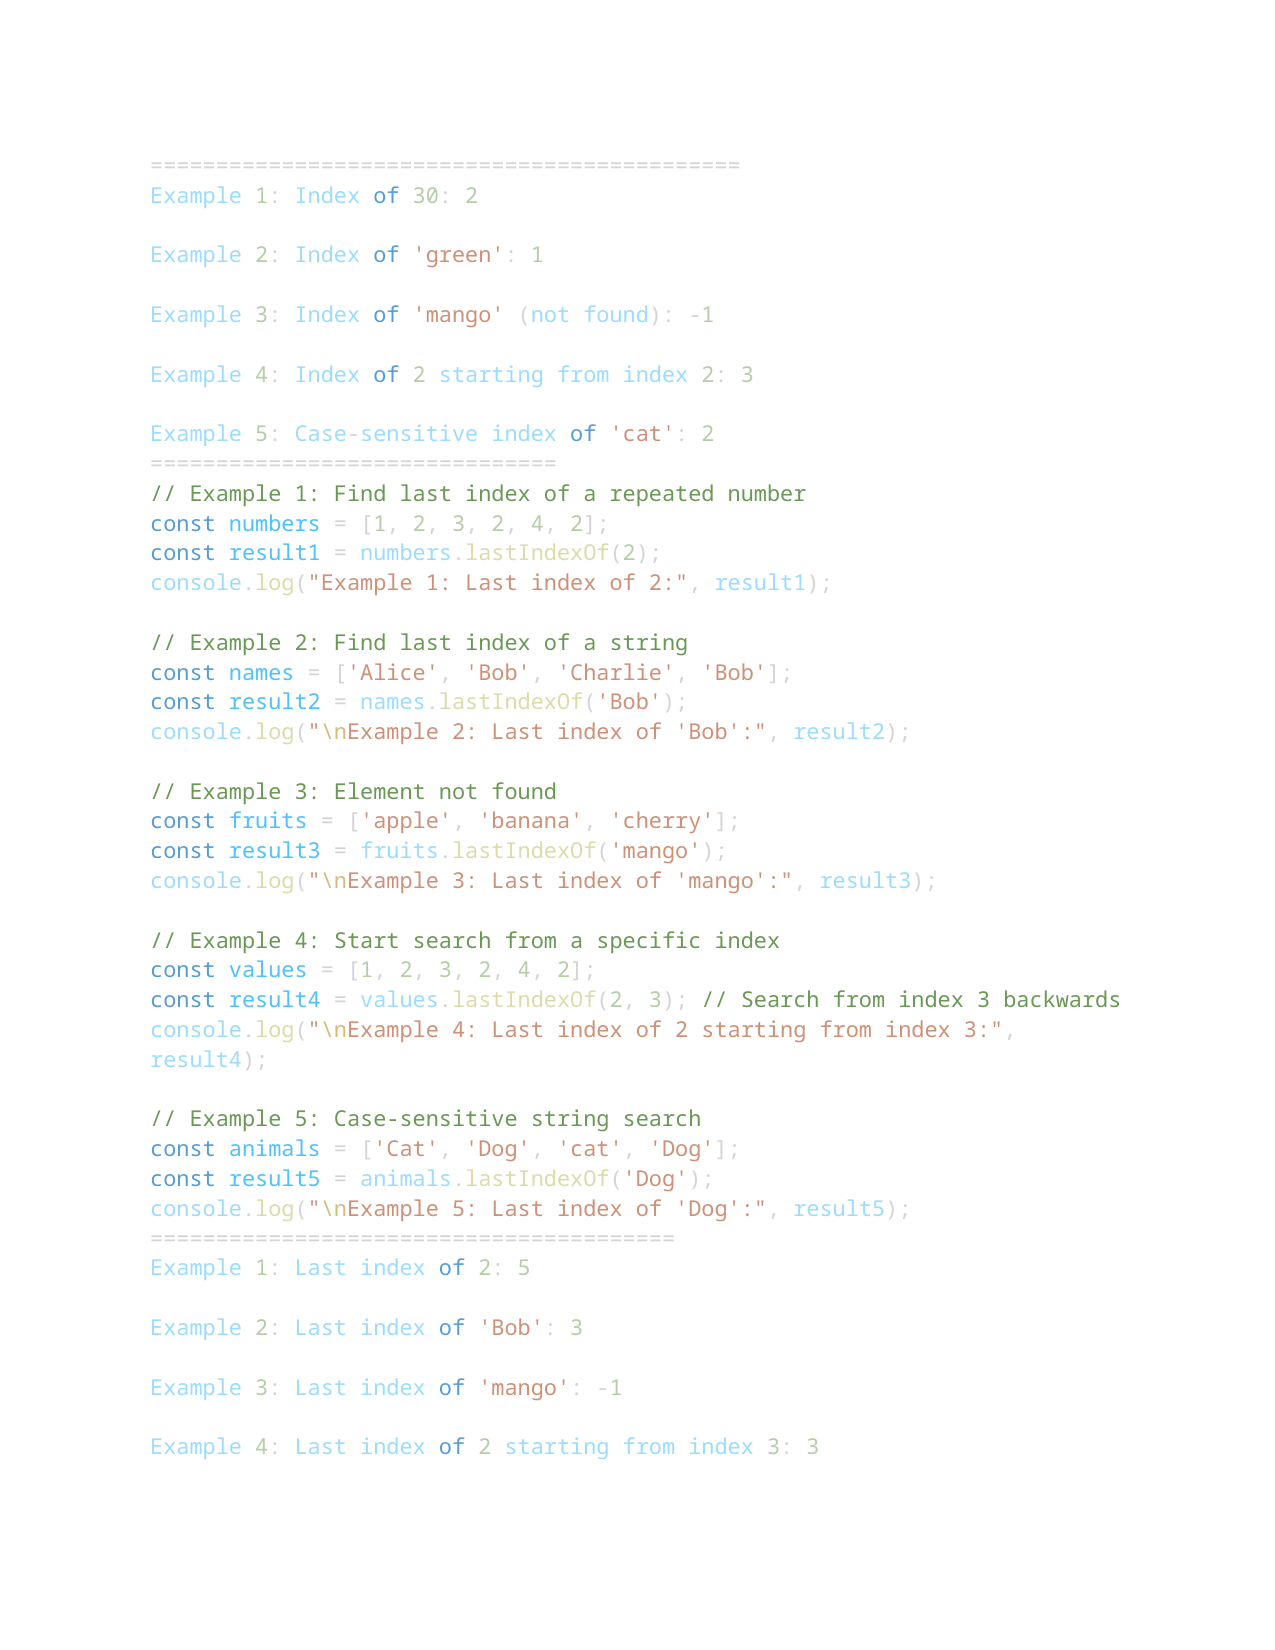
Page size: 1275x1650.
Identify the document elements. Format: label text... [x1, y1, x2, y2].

text ======================================== [150, 1222, 1125, 1252]
text Example 3: Index of 'mango' (not found): -1 [150, 299, 1125, 329]
text const numbers = [1, 2, 3, 2, 4, 2]; [150, 507, 1125, 537]
text =============================== [150, 448, 1125, 478]
text const result2 = names.lastIndexOf('Bob'); [150, 686, 1125, 716]
text const result4 = values.lastIndexOf(2, 3); // Search from index 3 backwards [150, 984, 1125, 1014]
text Example 1: Last index of 2: 5 [150, 1252, 1125, 1282]
text // Example 4: Start search from a specific index [150, 924, 1125, 954]
text console.log("\nExample 5: Last index of 'Dog':", result5); [150, 1193, 1125, 1222]
text // Example 3: Element not found [150, 776, 1125, 805]
text ============================================= [150, 150, 1125, 180]
text Example 4: Last index of 2 starting from index 3: 3 [150, 1431, 1125, 1461]
text console.log("\nExample 2: Last index of 'Bob':", result2); [150, 716, 1125, 746]
text Example 3: Last index of 'mango': -1 [150, 1371, 1125, 1401]
text console.log("\nExample 3: Last index of 'mango':", result3); [150, 865, 1125, 895]
text Example 1: Index of 30: 2 [150, 180, 1125, 209]
text const fruits = ['apple', 'banana', 'cherry']; [150, 805, 1125, 835]
text console.log("Example 1: Last index of 2:", result1); [150, 567, 1125, 597]
text Example 5: Case-sensitive index of 'cat': 2 [150, 418, 1125, 448]
text Example 4: Index of 2 starting from index 2: 3 [150, 358, 1125, 388]
text const values = [1, 2, 3, 2, 4, 2]; [150, 954, 1125, 984]
text const animals = ['Cat', 'Dog', 'cat', 'Dog']; [150, 1133, 1125, 1163]
text // Example 5: Case-sensitive string search [150, 1103, 1125, 1133]
text const result5 = animals.lastIndexOf('Dog'); [150, 1163, 1125, 1193]
text Example 2: Index of 'green': 1 [150, 239, 1125, 269]
text const names = ['Alice', 'Bob', 'Charlie', 'Bob']; [150, 656, 1125, 686]
text // Example 2: Find last index of a string [150, 627, 1125, 656]
text const result1 = numbers.lastIndexOf(2); [150, 537, 1125, 567]
text const result3 = fruits.lastIndexOf('mango'); [150, 835, 1125, 865]
text Example 2: Last index of 'Bob': 3 [150, 1312, 1125, 1342]
text // Example 1: Find last index of a repeated number [150, 478, 1125, 507]
text console.log("\nExample 4: Last index of 2 starting from index 3:", result4); [150, 1014, 1125, 1073]
